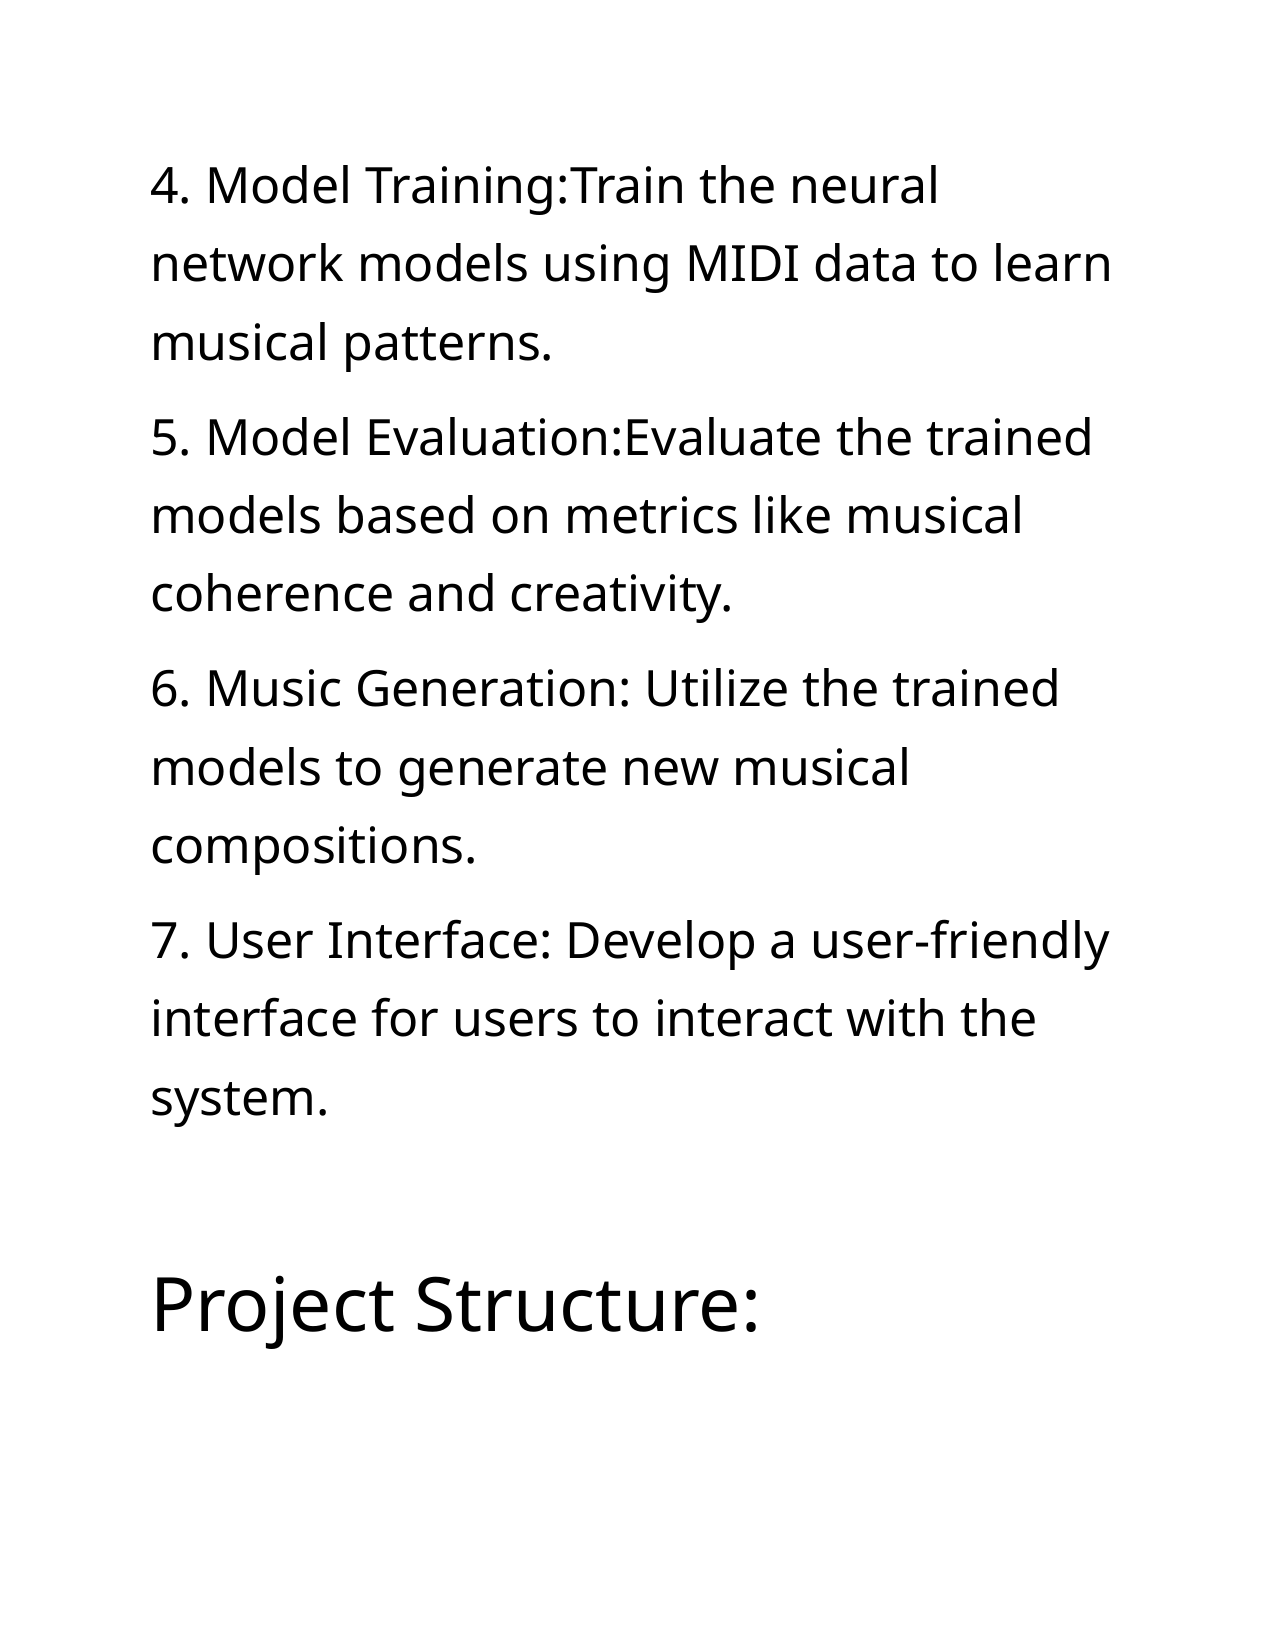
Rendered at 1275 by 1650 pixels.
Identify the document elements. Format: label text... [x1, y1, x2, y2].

text 4. Model Training:Train the neural network models using MIDI data to learn musical patterns. [150, 150, 1125, 375]
text Project Structure: [150, 1252, 1125, 1354]
text 6. Music Generation: Utilize the trained models to generate new musical compositions. [150, 653, 1125, 878]
text 5. Model Evaluation:Evaluate the trained models based on metrics like musical coherence and creativity. [150, 402, 1125, 626]
text 7. User Interface: Develop a user-friendly interface for users to interact with the system. [150, 905, 1125, 1130]
